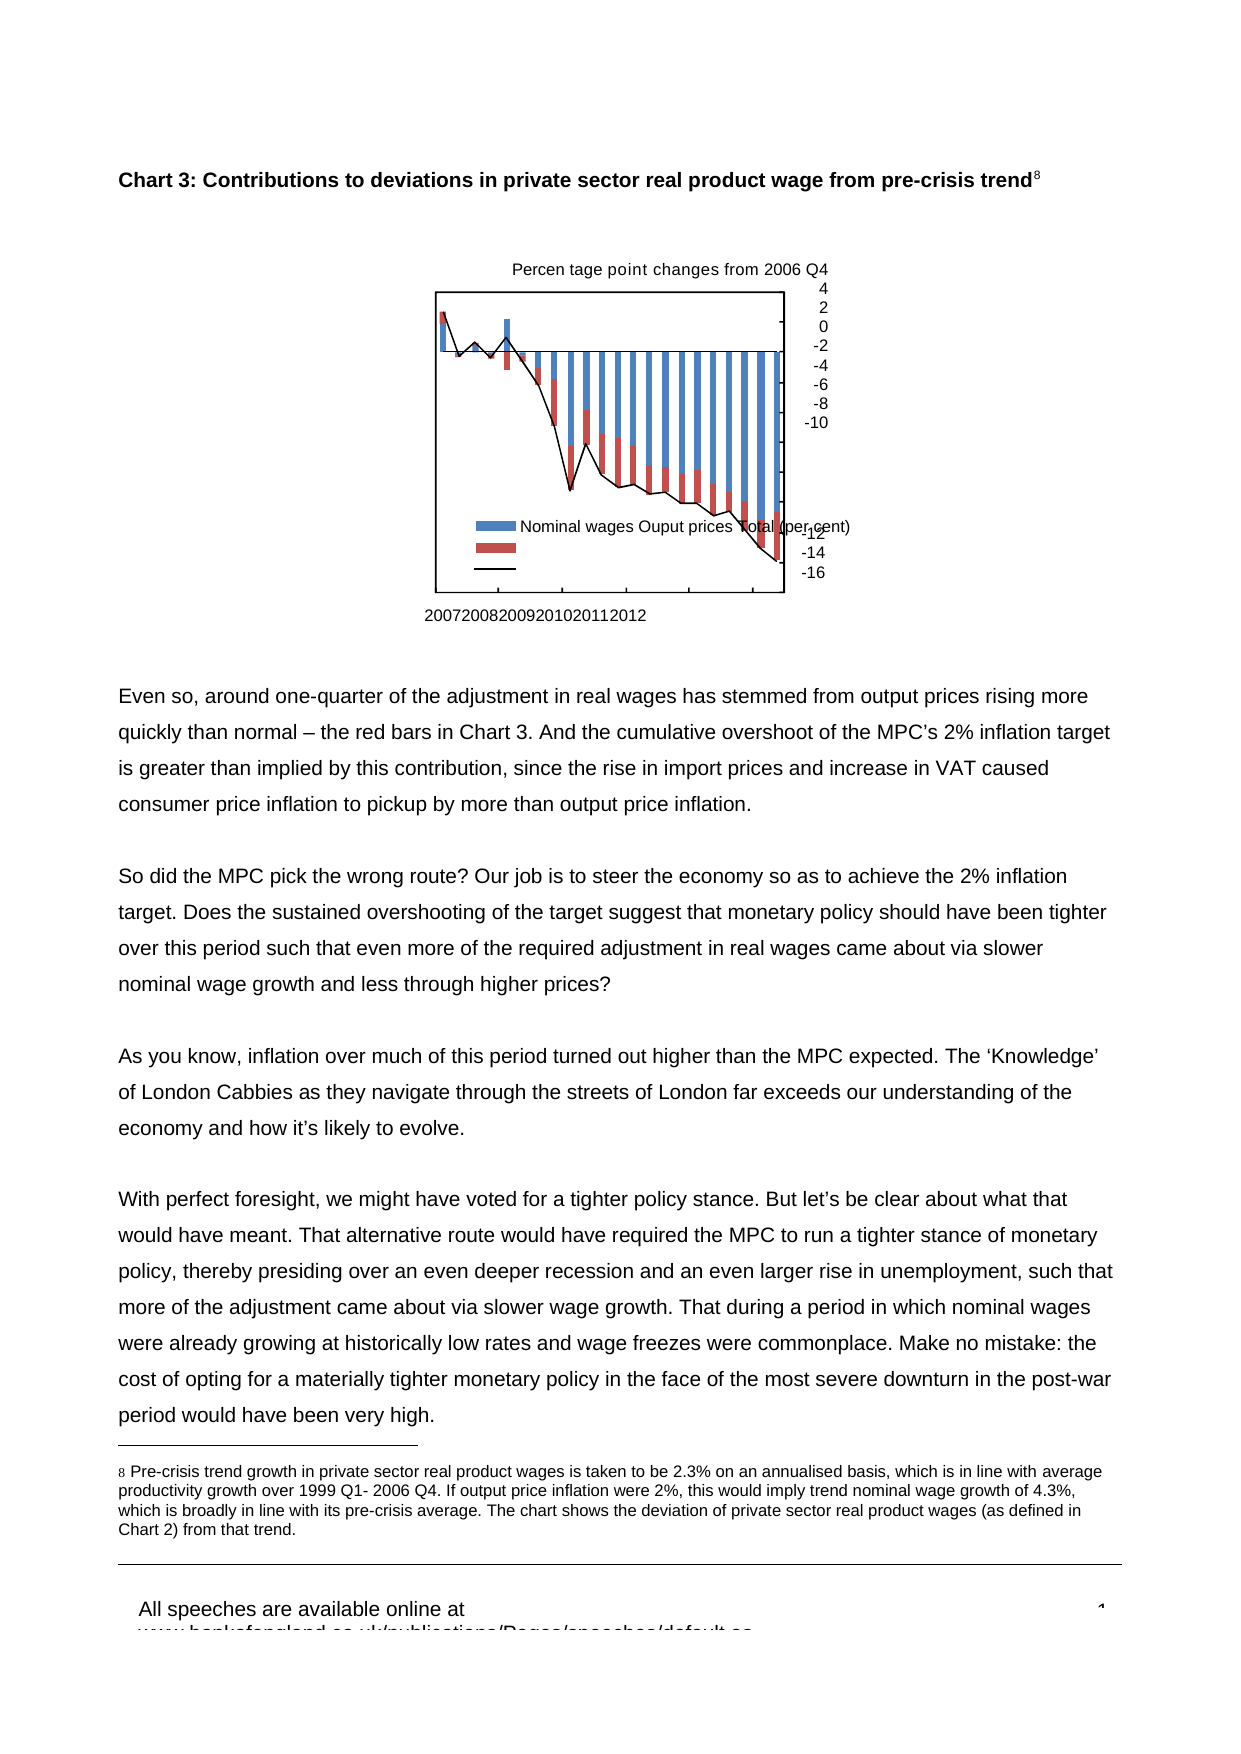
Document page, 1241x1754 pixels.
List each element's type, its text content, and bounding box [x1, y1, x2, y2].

text So did the MPC pick the wrong route? Our job is to steer the economy so as to achieve the 2% inflation target. Does the sustained overshooting of the target suggest that monetary policy should have been tighter over this period such that even more of the required adjustment in real wages came about via slower nominal wage growth and less through higher prices? [118, 864, 1114, 996]
list Pre-crisis trend growth in private sector real product wages is taken to be 2.3% on an annualised basis, which is in line with average productivity growth over 1999 Q1- 2006 Q4. If output price inflation were 2%, this would imply trend nominal wage growth of 4.3%, which is broadly in line with its pre-crisis average. The chart shows the deviation of private sector real product wages (as defined in Chart 2) from that trend. [118, 1442, 1102, 1539]
text Even so, around one-quarter of the adjustment in real wages has stemmed from output prices rising more quickly than normal – the red bars in Chart 3. And the cumulative overshoot of the MPC’s 2% inflation target is greater than implied by this contribution, since the rise in import prices and increase in VAT caused consumer price inflation to pickup by more than output price inflation. [118, 684, 1117, 816]
text With perfect foresight, we might have voted for a tighter policy stance. But let’s be clear about what that would have meant. That alternative route would have required the MPC to run a tighter stance of monetary policy, thereby presiding over an even deeper recession and an even larger rise in unemployment, such that more of the adjustment came about via slower wage growth. That during a period in which nominal wages were already growing at historically low rates and wage freezes were commonplace. Make no mistake: the cost of opting for a materially tighter monetary policy in the face of the most severe downturn in the post-war period would have been very high. [118, 1187, 1121, 1427]
text As you know, inflation over much of this period turned out higher than the MPC expected. The ‘Knowledge’ of London Cabbies as they navigate through the streets of London far exceeds our understanding of the economy and how it’s likely to evolve. [118, 1043, 1107, 1139]
subtitle Chart 3: Contributions to deviations in private sector real product wage from pre-crisis trend8 [118, 168, 1155, 192]
